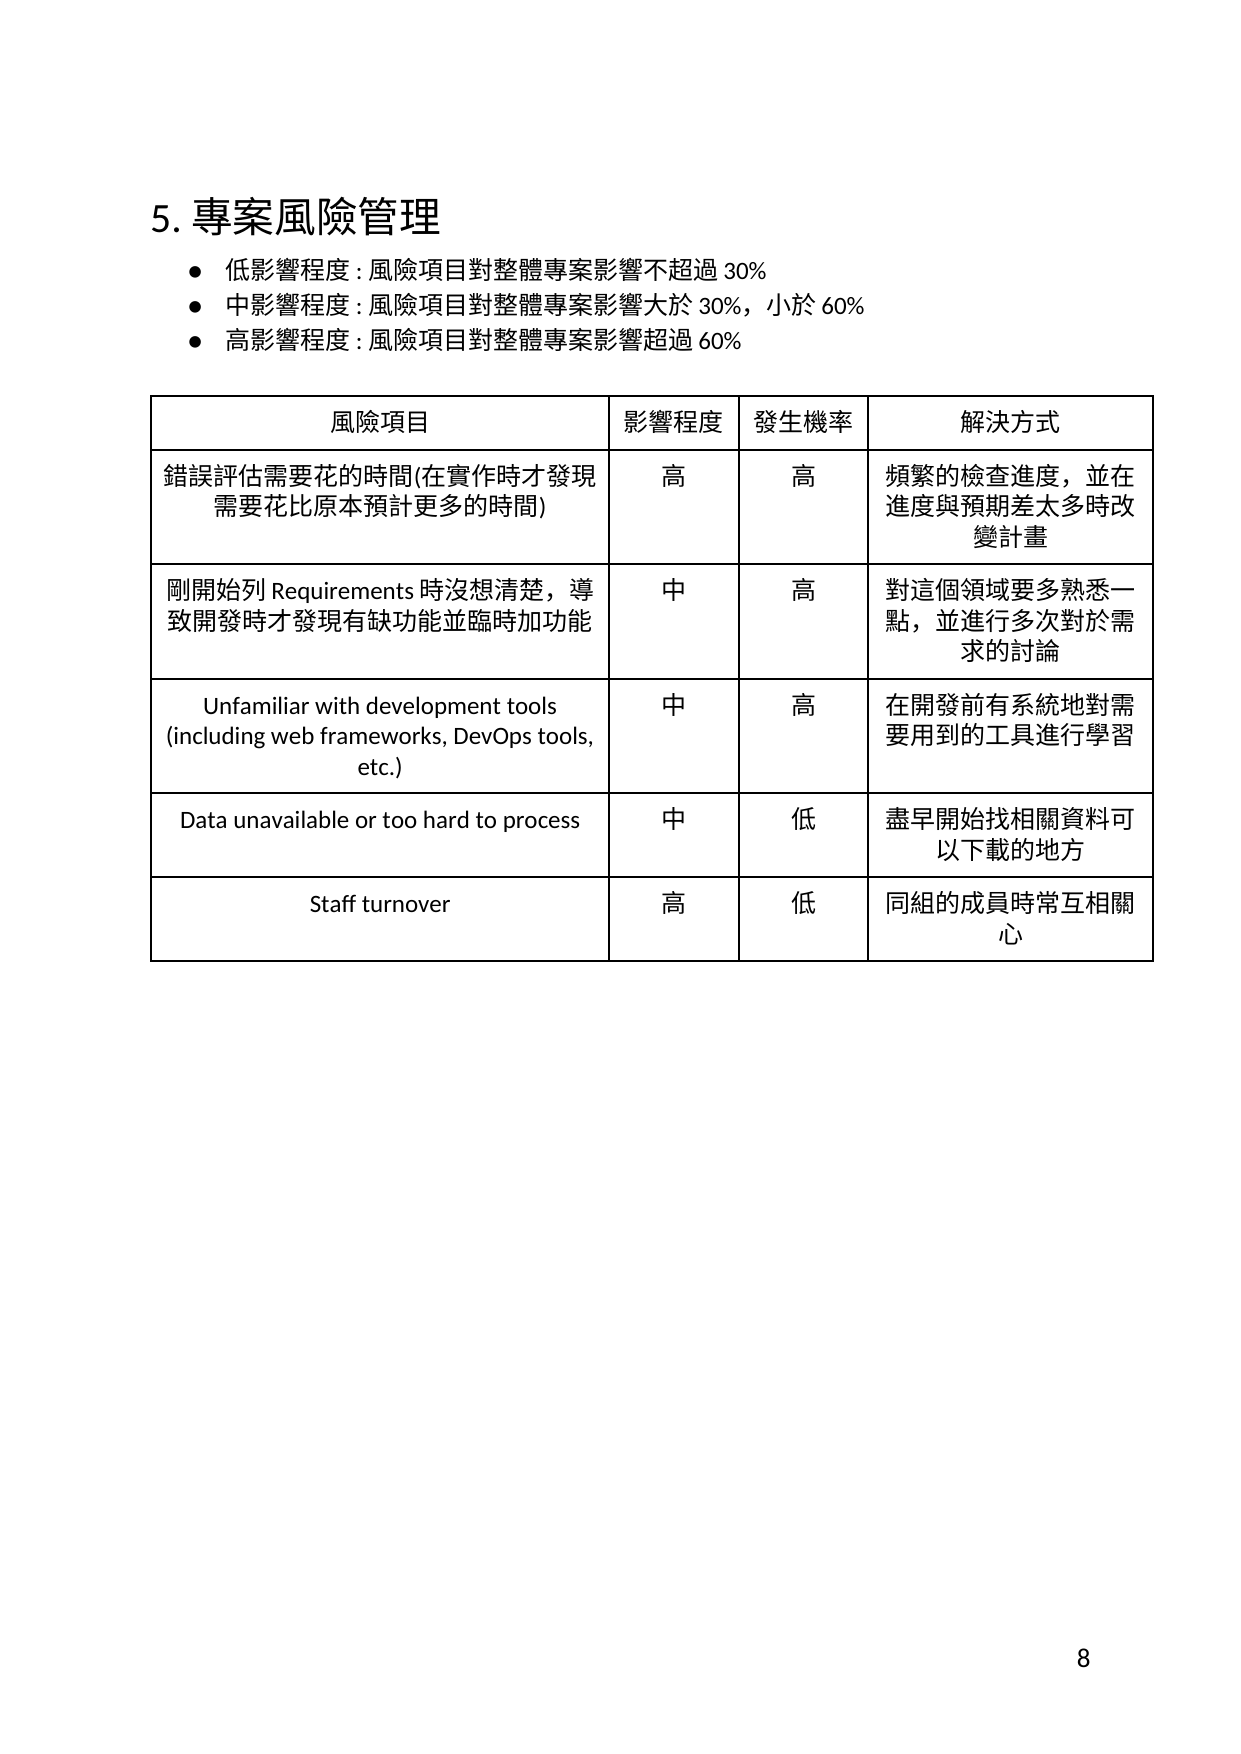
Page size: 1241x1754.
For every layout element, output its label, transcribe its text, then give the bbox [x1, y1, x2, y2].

table_header 影響程度 [610, 397, 738, 448]
table_cell 盡早開始找相關資料可以下載的地方 [869, 794, 1152, 876]
table_cell 低 [740, 794, 867, 876]
table_cell 對這個領域要多熟悉一點，並進行多次對於需求的討論 [869, 565, 1152, 677]
table_cell Staff turnover [152, 878, 608, 960]
table_header 發生機率 [740, 397, 867, 448]
table_cell 高 [740, 680, 867, 792]
table_cell 同組的成員時常互相關心 [869, 878, 1152, 960]
table_cell 高 [740, 565, 867, 677]
table_cell 高 [610, 878, 738, 960]
table_cell 在開發前有系統地對需要用到的工具進行學習 [869, 680, 1152, 792]
table_cell 錯誤評估需要花的時間(在實作時才發現需要花比原本預計更多的時間) [152, 451, 608, 563]
subtitle 5. 專案風險管理 [150, 192, 1090, 242]
table_cell 高 [740, 451, 867, 563]
table_cell 高 [610, 451, 738, 563]
table_cell Data unavailable or too hard to process [152, 794, 608, 876]
table_cell 低 [740, 878, 867, 960]
table_cell 中 [610, 565, 738, 677]
list 高影響程度 : 風險項目對整體專案影響超過60% [187, 325, 1090, 356]
table_cell 剛開始列Requirements時沒想清楚，導致開發時才發現有缺功能並臨時加功能 [152, 565, 608, 677]
table_header 解決方式 [869, 397, 1152, 448]
list 低影響程度 : 風險項目對整體專案影響不超過30% [187, 255, 1090, 286]
table_cell 中 [610, 680, 738, 792]
table_cell 頻繁的檢查進度，並在進度與預期差太多時改變計畫 [869, 451, 1152, 563]
table_header 風險項目 [152, 397, 608, 448]
table_cell 中 [610, 794, 738, 876]
list 中影響程度 : 風險項目對整體專案影響大於30%，小於60% [187, 290, 1090, 321]
table_cell Unfamiliar with development tools (including web frameworks, DevOps tools, etc.) [152, 680, 608, 792]
